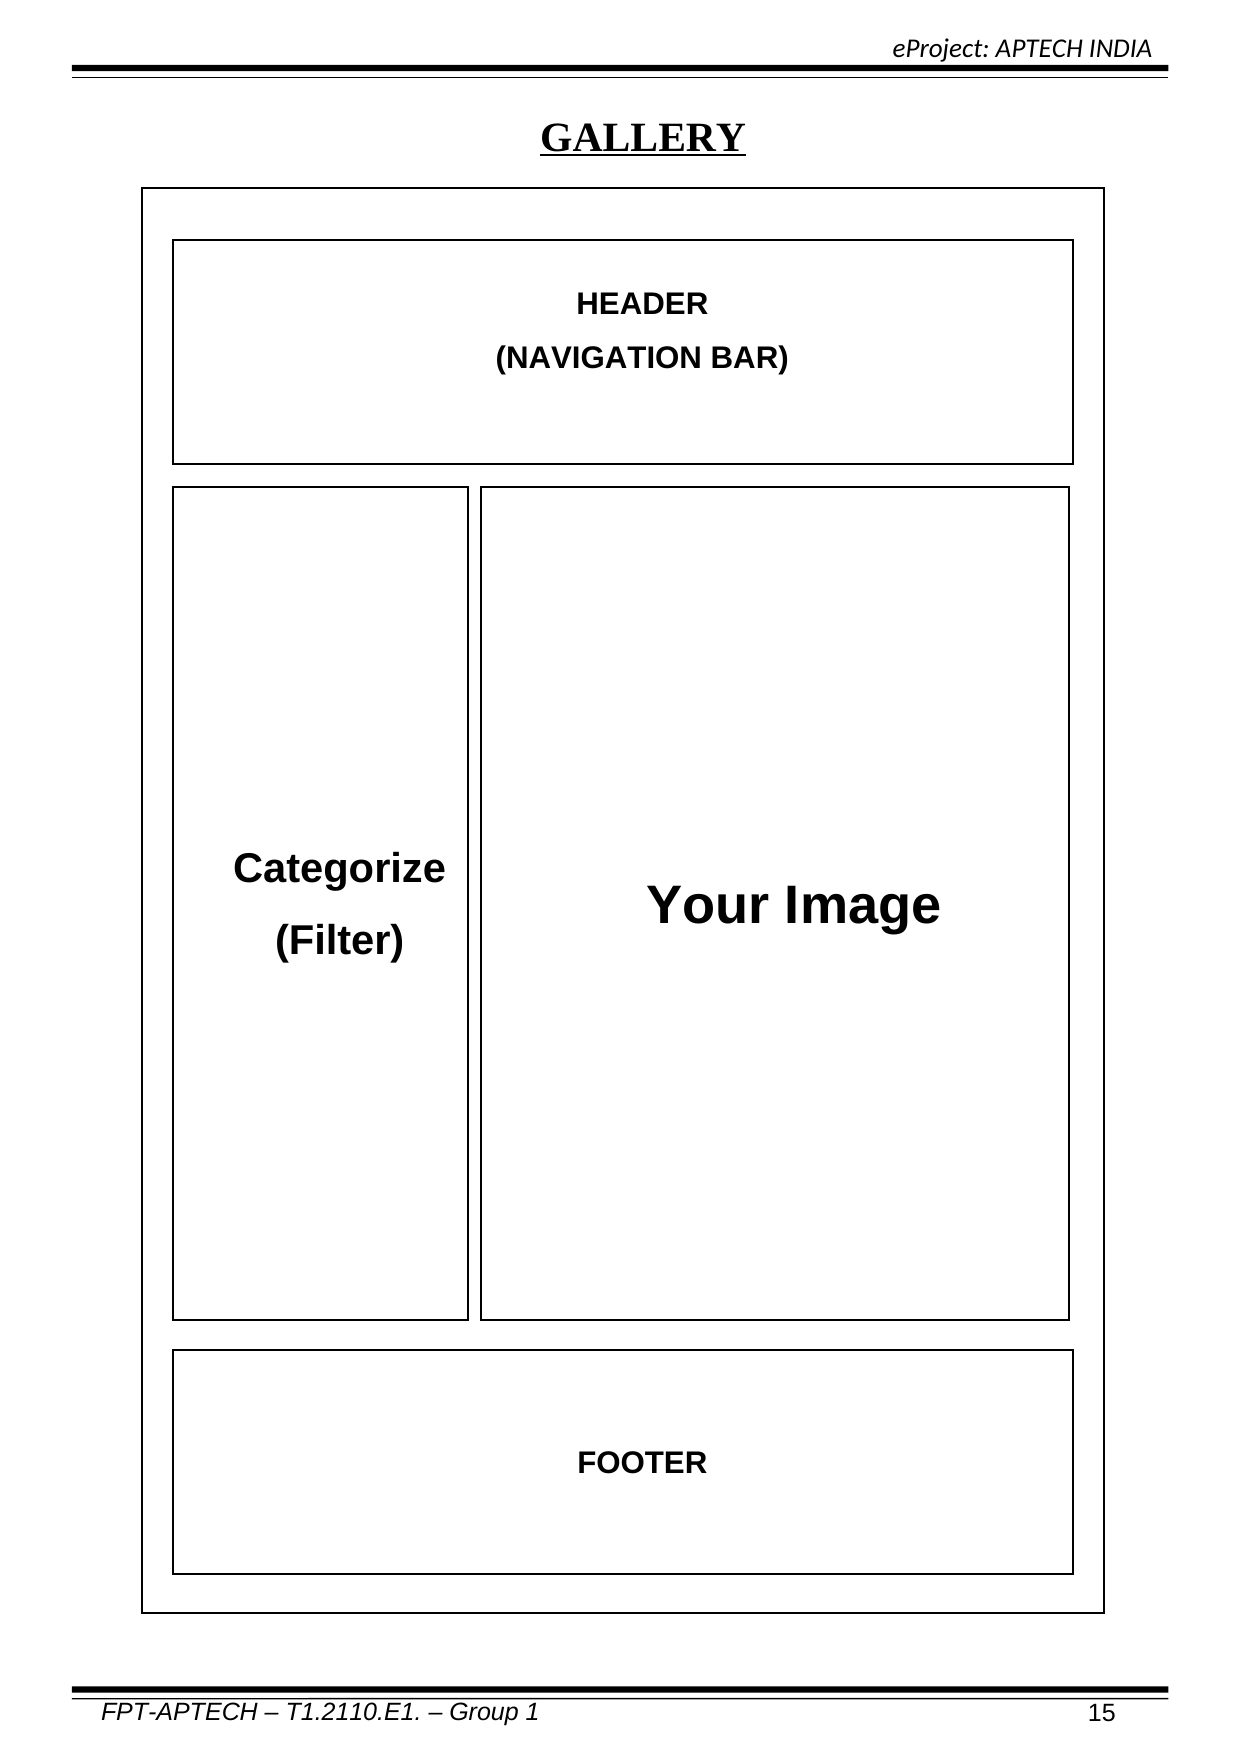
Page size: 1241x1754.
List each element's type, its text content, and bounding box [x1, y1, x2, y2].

text GALLERY [83, 112, 1203, 160]
